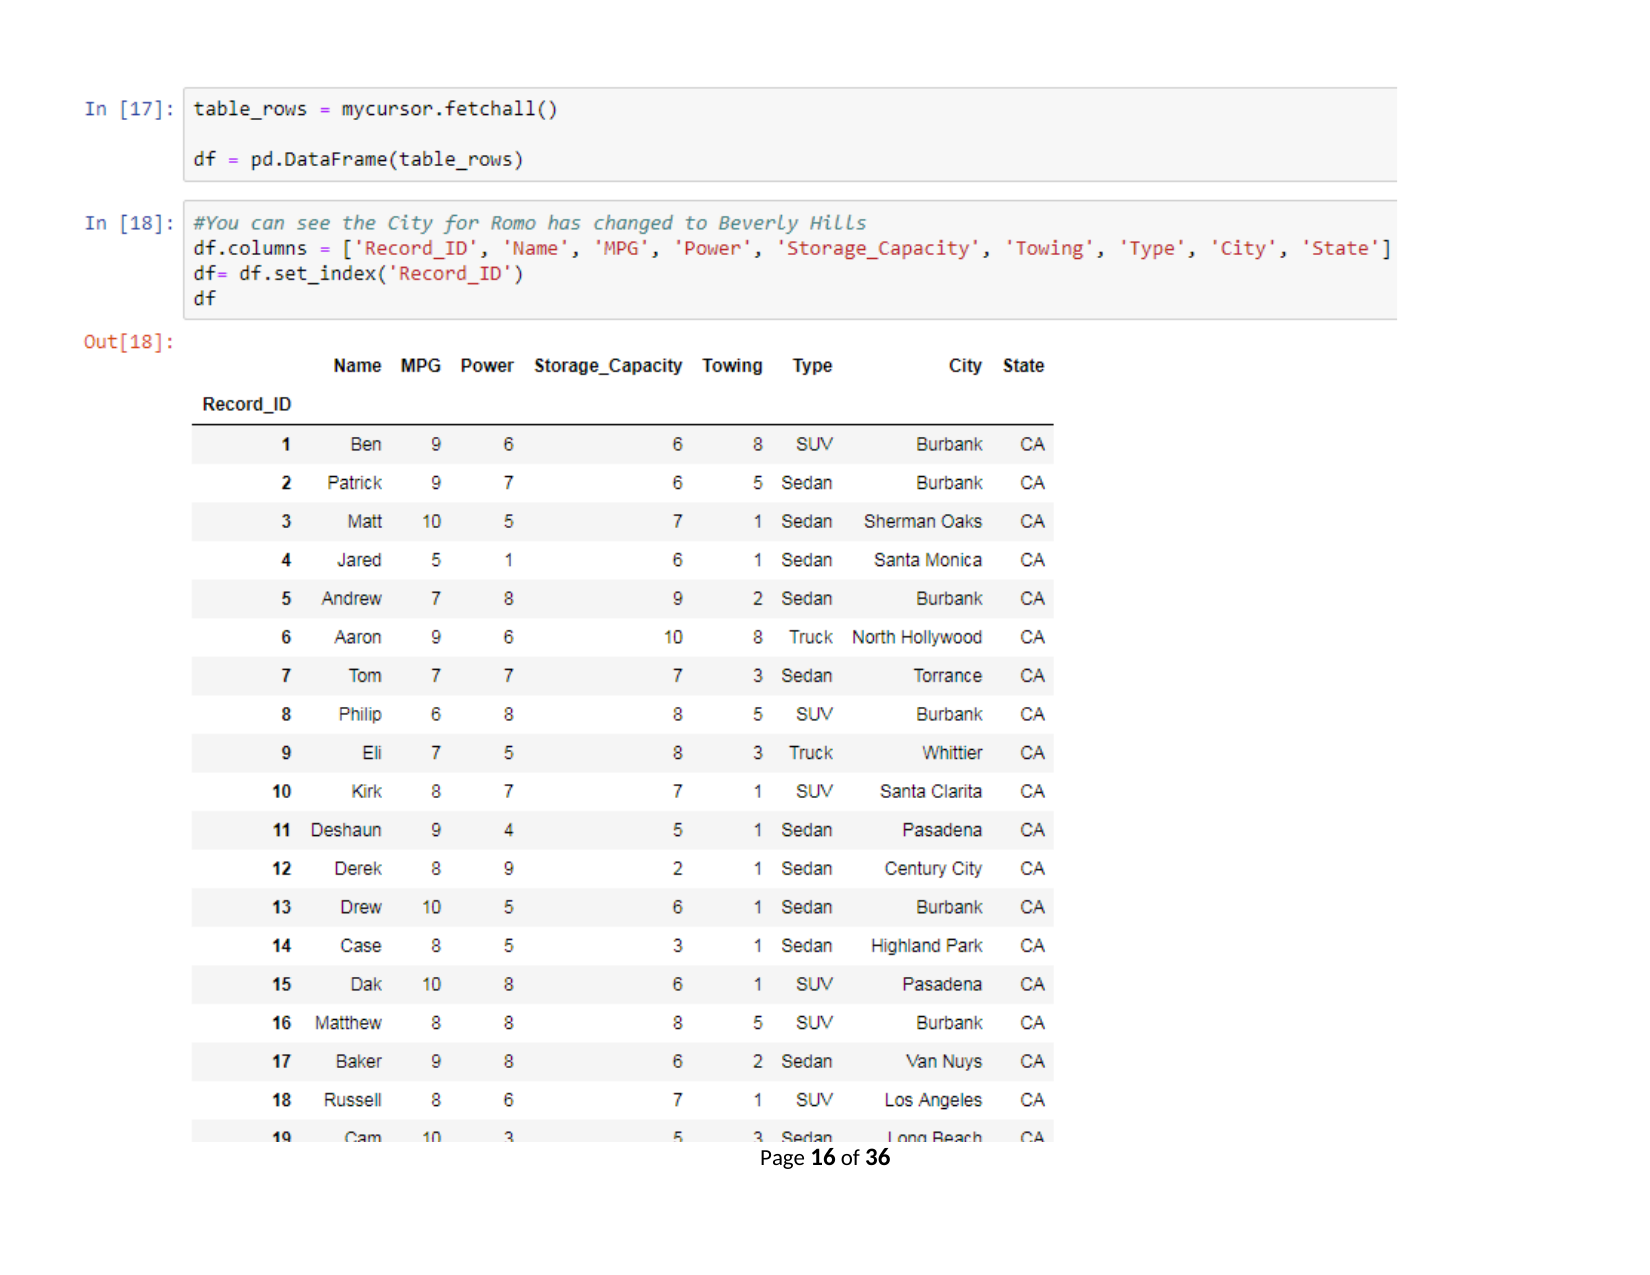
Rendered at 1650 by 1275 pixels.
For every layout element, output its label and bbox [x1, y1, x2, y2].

picture [75, 75, 1398, 1142]
